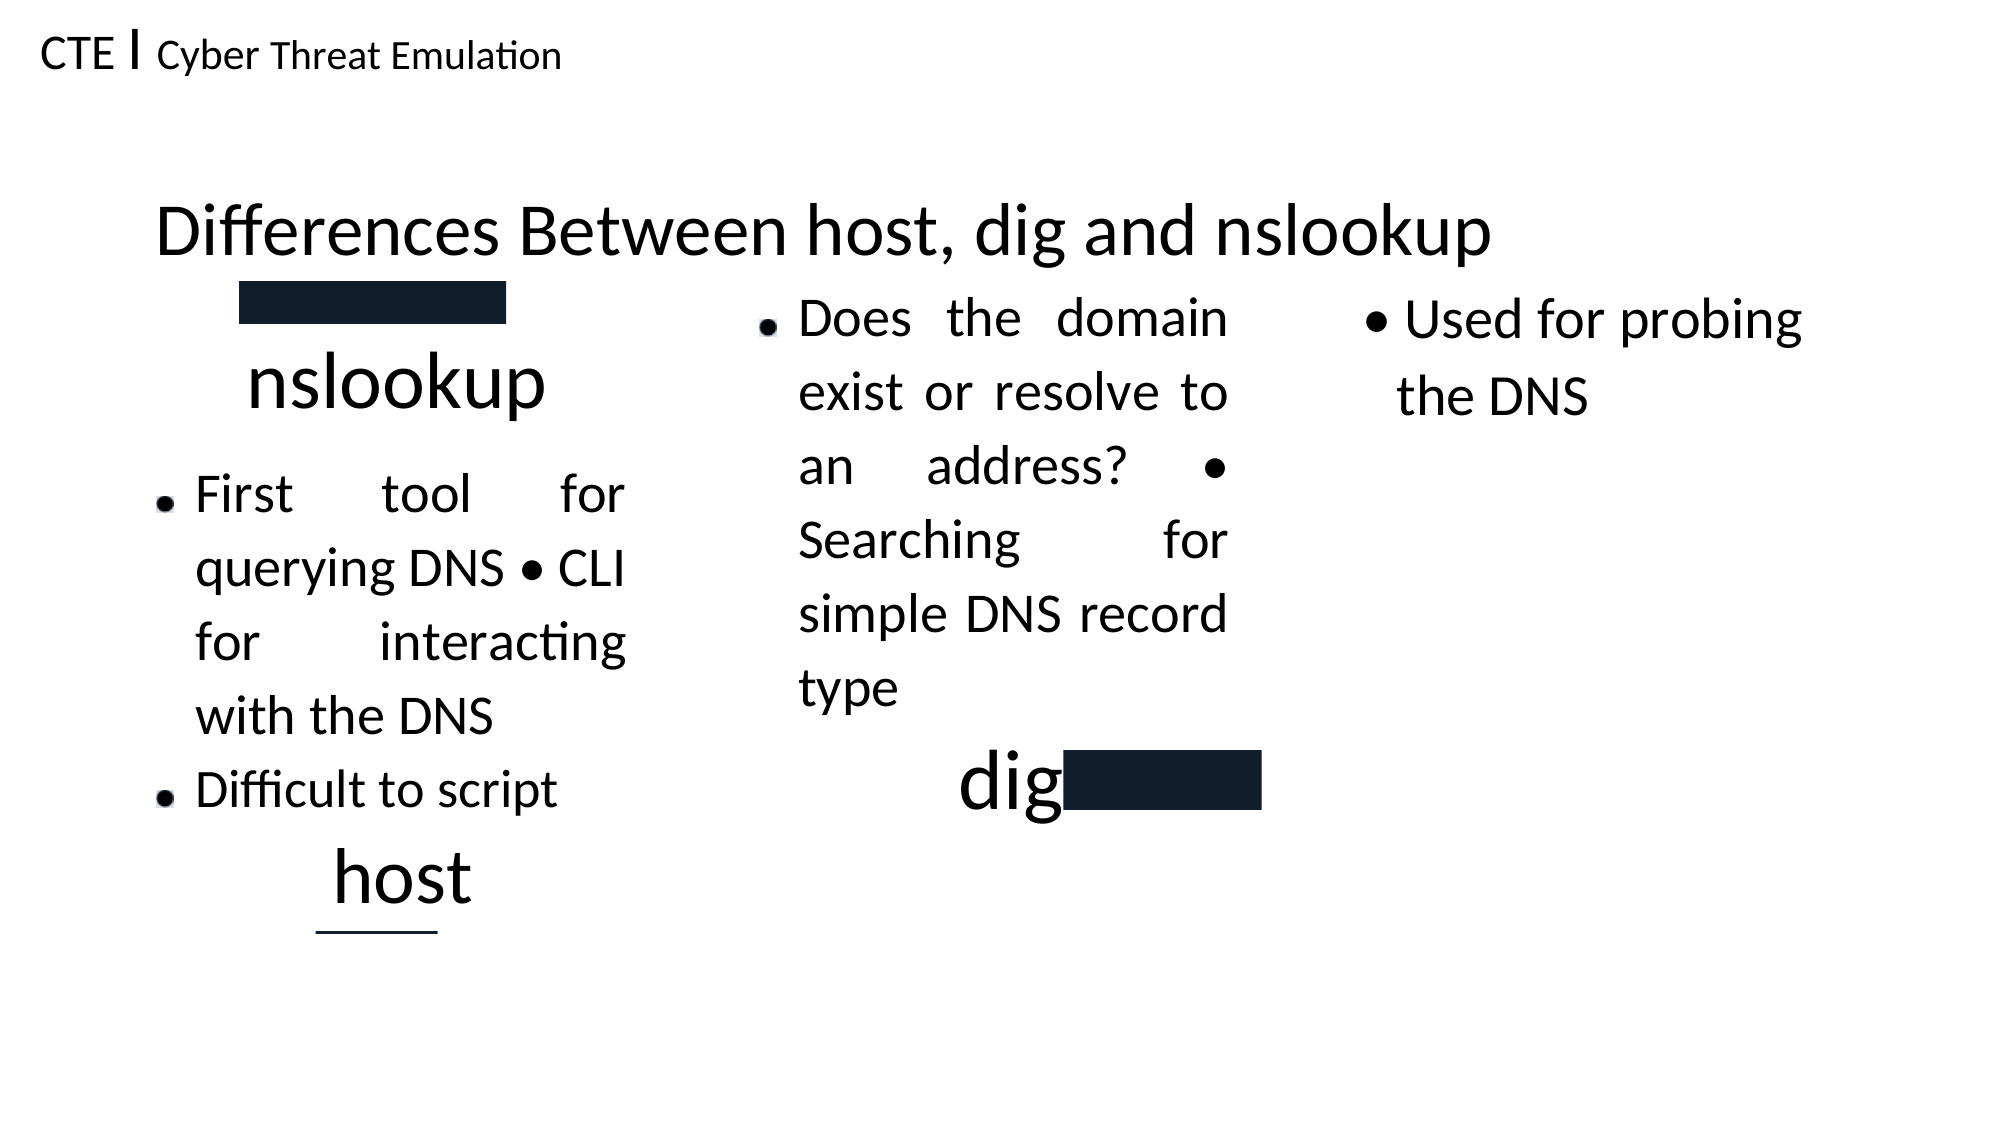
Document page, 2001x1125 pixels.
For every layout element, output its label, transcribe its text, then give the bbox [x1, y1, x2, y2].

picture [759, 319, 777, 337]
text host [178, 827, 627, 923]
subtitle Differences Between host, dig and nslookup [156, 182, 1833, 274]
list Does the domain exist or resolve to an address? • Searching for simple DNS record type [759, 282, 1230, 721]
subtitle • Used for probing the DNS [1362, 282, 1833, 430]
picture [1063, 750, 1262, 810]
list Difficult to script [156, 755, 627, 821]
list First tool for querying DNS • CLI for interacting with the DNS [156, 458, 627, 749]
picture [156, 790, 174, 808]
subtitle nslookup [167, 329, 627, 428]
picture [156, 496, 174, 513]
picture [239, 281, 507, 324]
